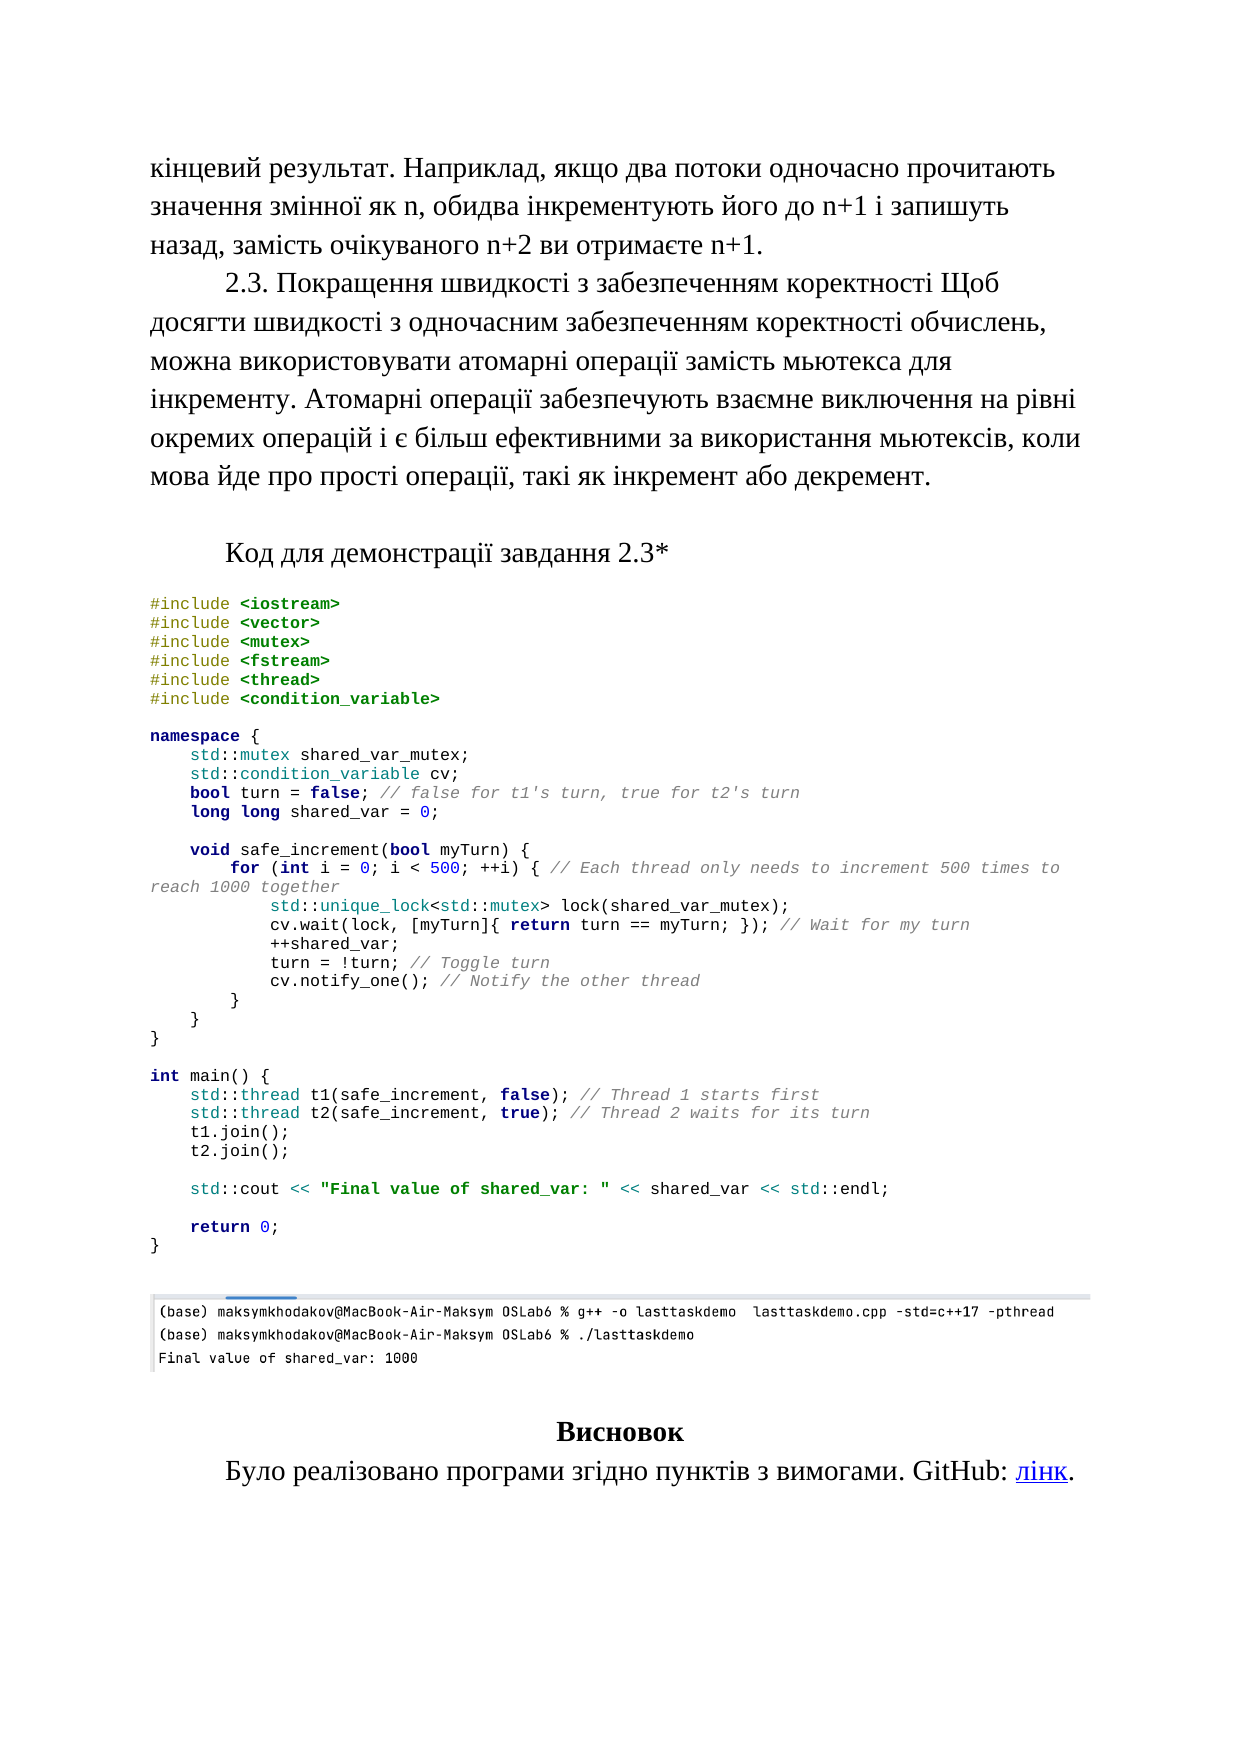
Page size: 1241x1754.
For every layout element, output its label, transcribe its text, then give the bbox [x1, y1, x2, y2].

picture [150, 1294, 1091, 1372]
text #include <iostream> #include <vector> #include <mutex> #include <fstream> #include <thread> #include <condition_variable> namespace { std::mutex shared_var_mutex; std::condition_variable cv; bool turn = false; // false for t1's turn, true for t2's turn long long shared_var = 0; void safe_increment(bool myTurn) { for (int i = 0; i < 500; ++i) { // Each thread only needs to increment 500 times to reach 1000 together std::unique_lock<std::mutex> lock(shared_var_mutex); cv.wait(lock, [myTurn]{ return turn == myTurn; }); // Wait for my turn ++shared_var; turn = !turn; // Toggle turn cv.notify_one(); // Notify the other thread } } } int main() { std::thread t1(safe_increment, false); // Thread 1 starts first std::thread t2(safe_increment, true); // Thread 2 waits for its turn t1.join(); t2.join(); std::cout << "Final value of shared_var: " << shared_var << std::endl; return 0; } [150, 596, 1090, 1256]
text 2.3. Покращення швидкості з забезпеченням коректності Щоб досягти швидкості з одночасним забезпеченням коректності обчислень, можна використовувати атомарні операції замість мьютекса для інкременту. Атомарні операції забезпечують взаємне виключення на рівні окремих операцій і є більш ефективними за використання мьютексів, коли мова йде про прості операції, такі як інкремент або декремент. [150, 266, 1090, 492]
text Висновок [150, 1414, 1090, 1448]
text Код для демонстрації завдання 2.3* [150, 535, 1090, 569]
text Було реалізовано програми згідно пунктів з вимогами. GitHub: лінк. [150, 1453, 1090, 1486]
